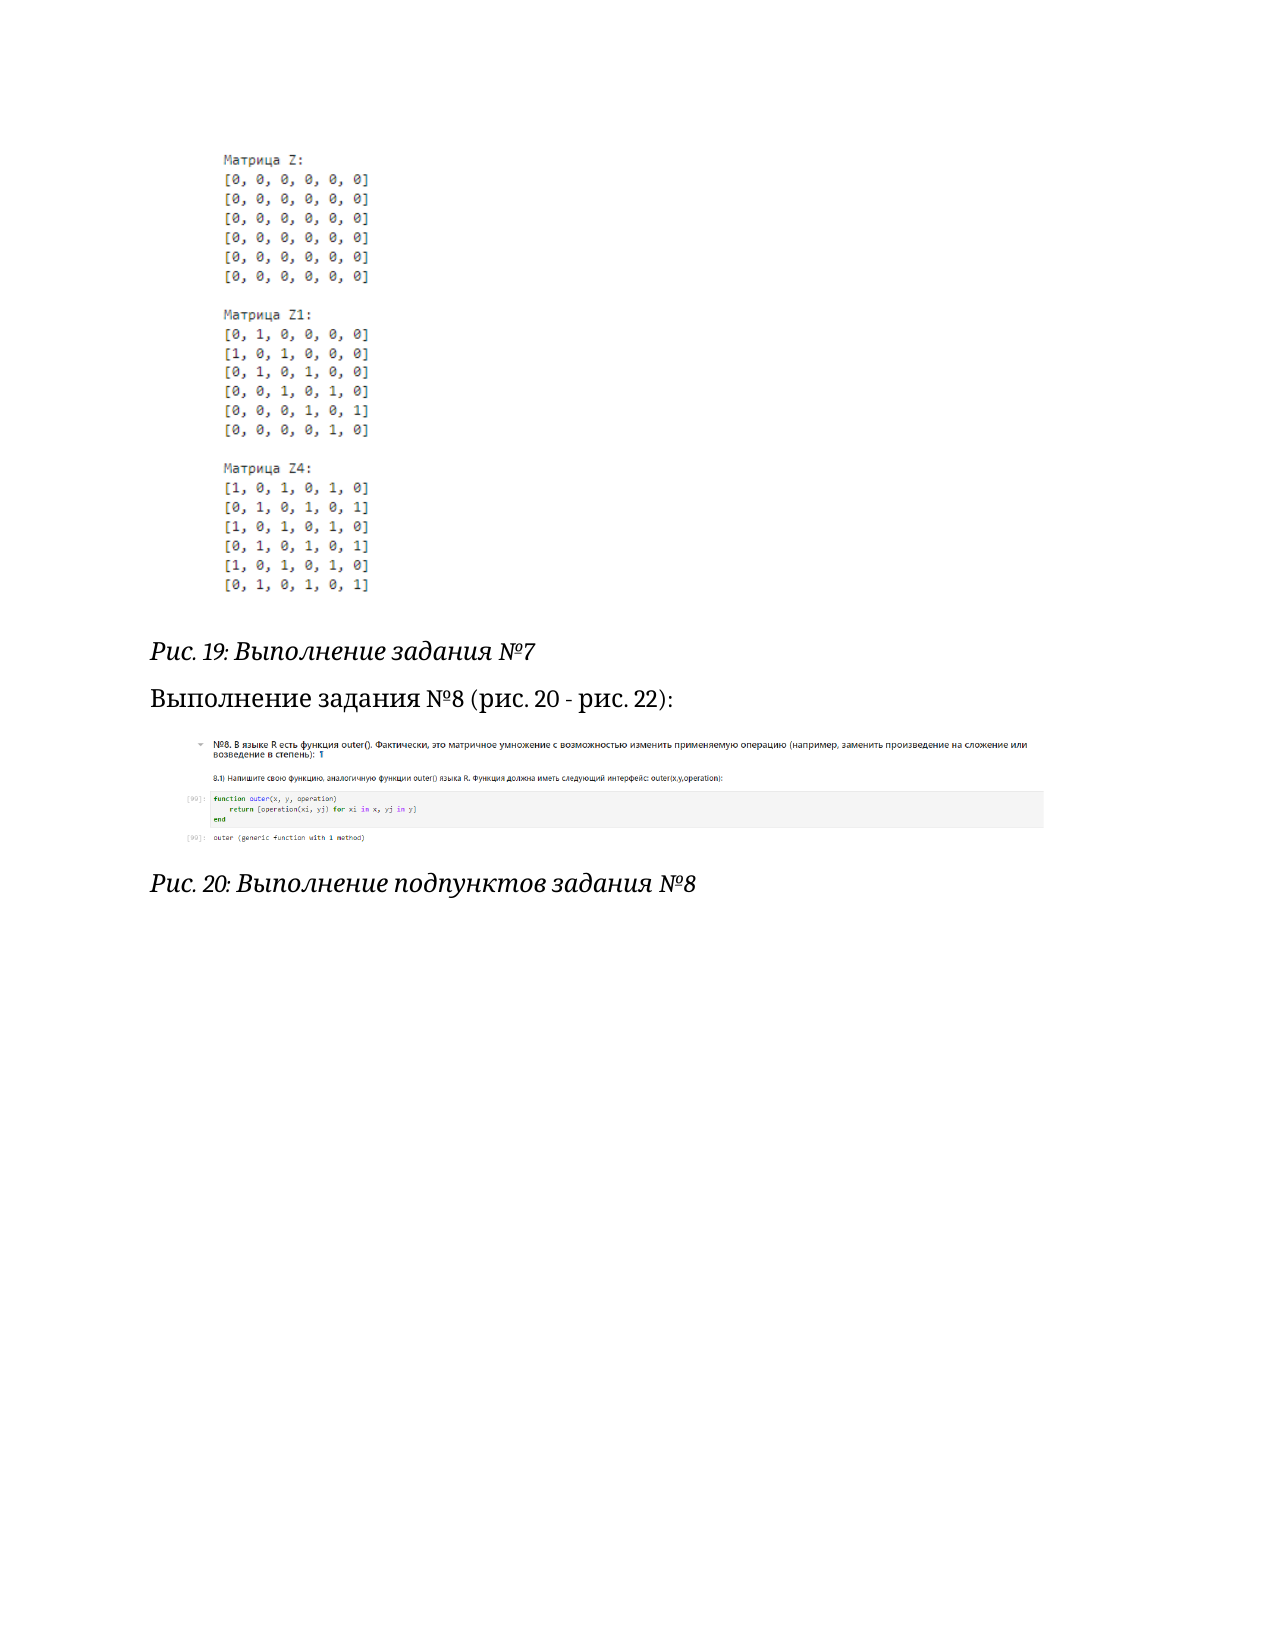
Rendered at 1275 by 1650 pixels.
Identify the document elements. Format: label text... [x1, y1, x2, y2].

picture [168, 732, 1044, 849]
text Выполнение задания №8 (рис. 20 - рис. 22): [150, 685, 1125, 714]
text Рис. 19: Выполнение задания №7 [150, 638, 1125, 667]
picture [168, 150, 1044, 617]
text Рис. 20: Выполнение подпунктов задания №8 [150, 869, 1125, 898]
